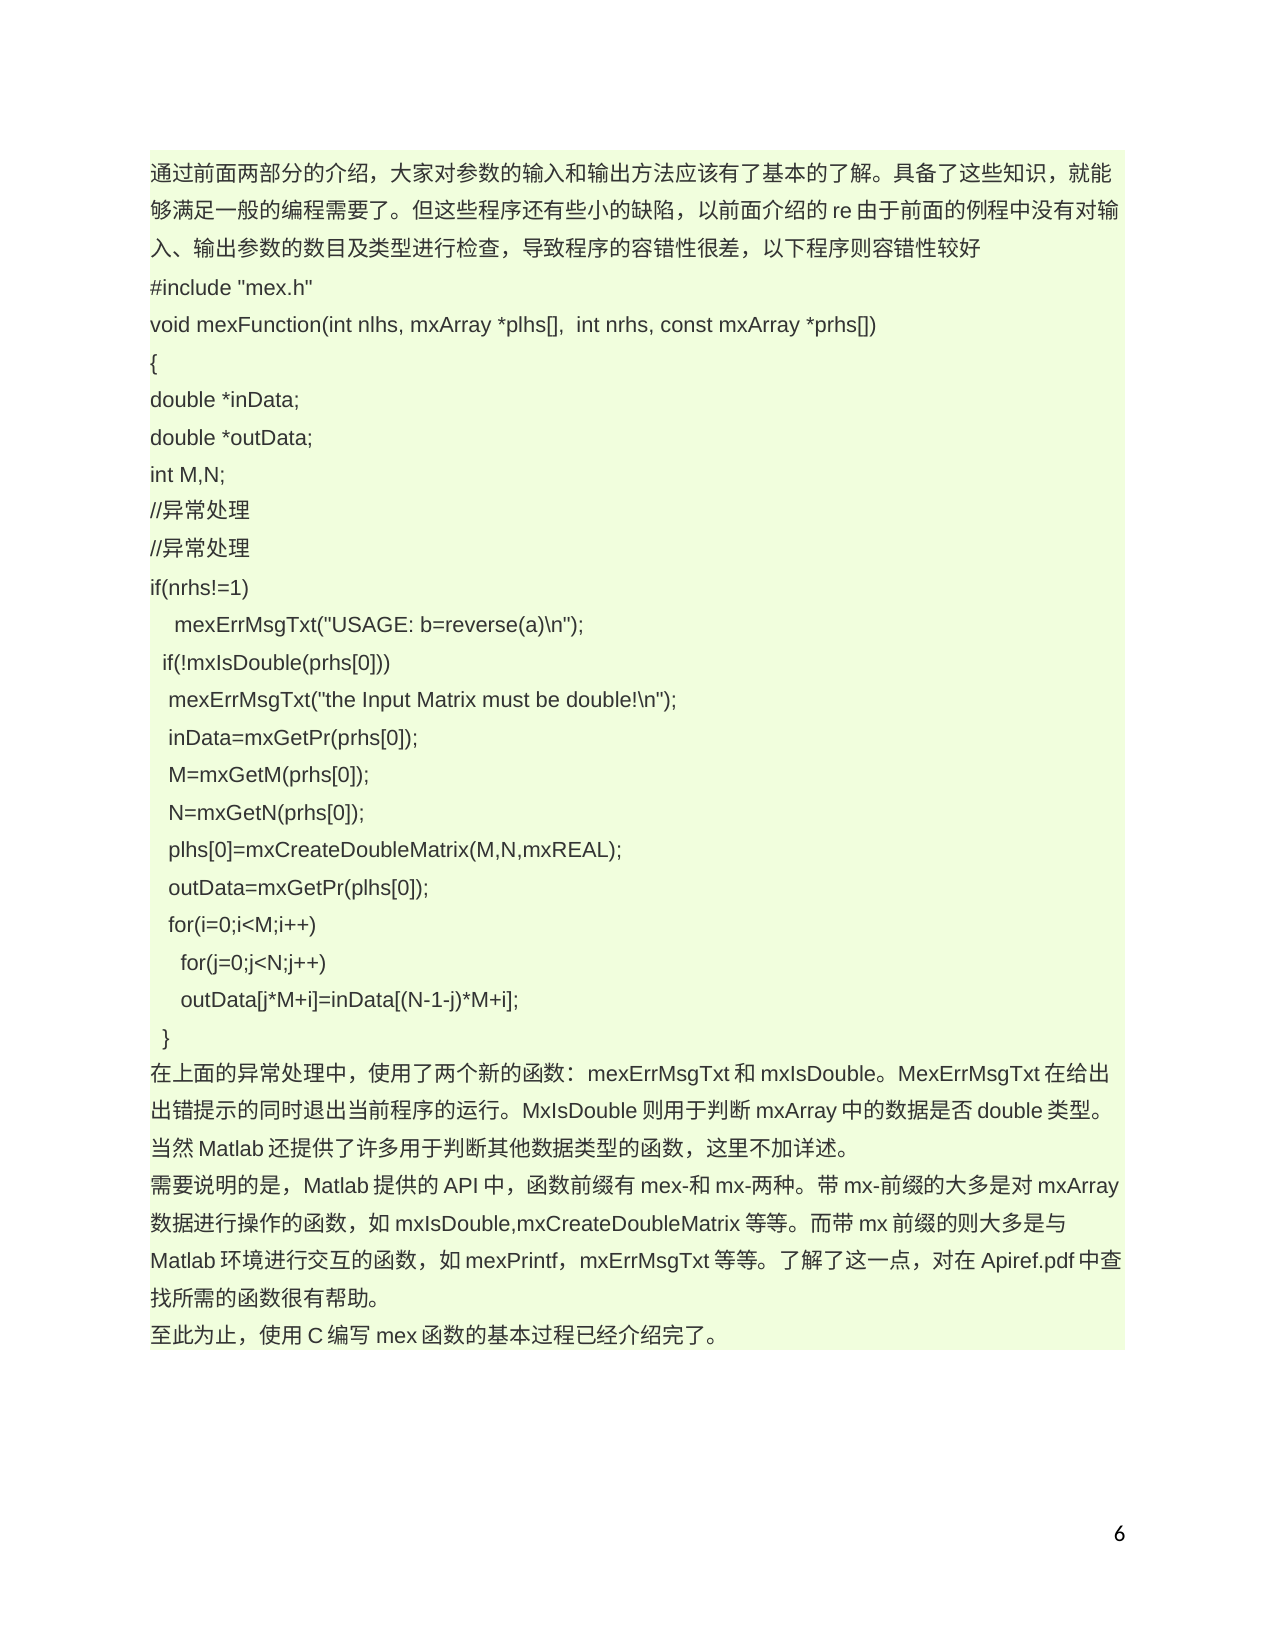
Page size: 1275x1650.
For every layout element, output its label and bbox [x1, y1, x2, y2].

text [150, 150, 1125, 1350]
